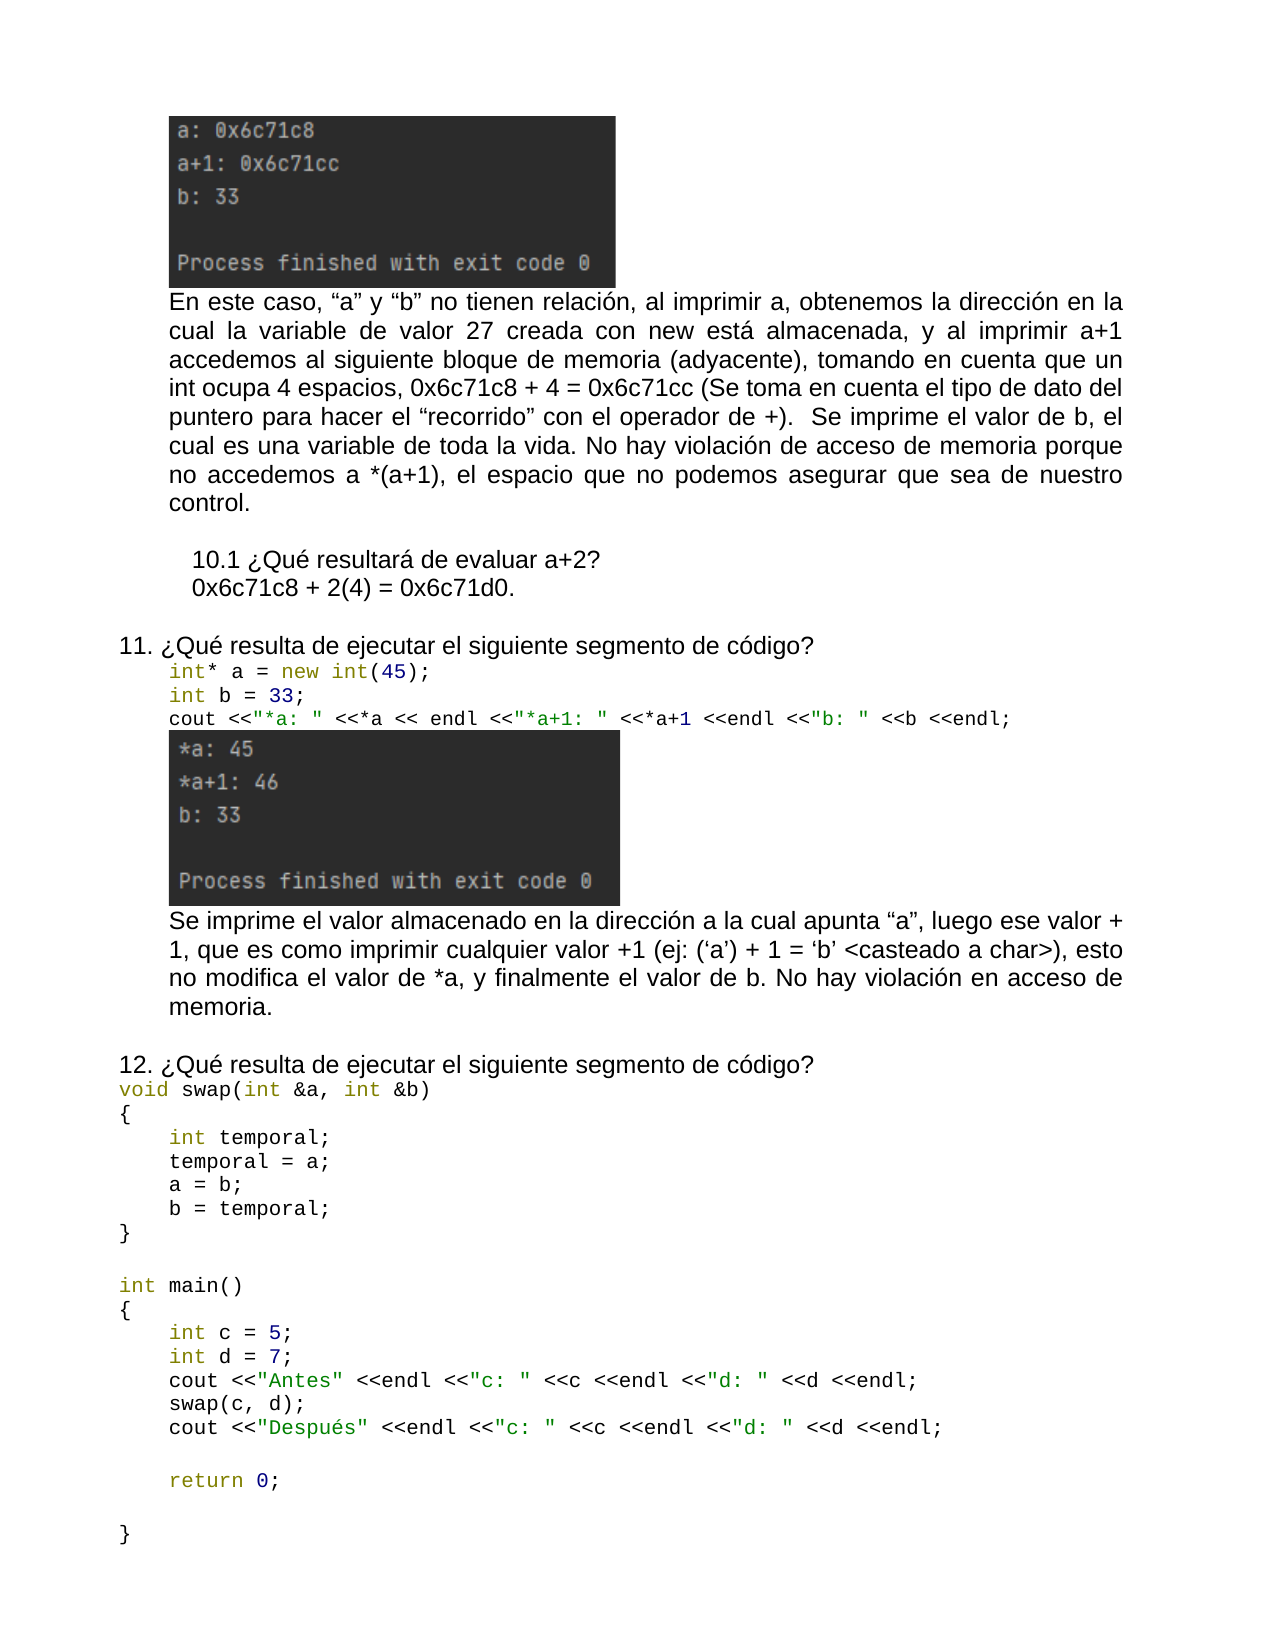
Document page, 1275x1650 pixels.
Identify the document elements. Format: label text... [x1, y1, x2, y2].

text cout <<"Después" <<endl <<"c: " <<c <<endl <<"d: " <<d <<endl; [169, 1417, 1125, 1441]
text void swap(int &a, int &b) [119, 1079, 1125, 1103]
text int d = 7; [169, 1346, 1125, 1369]
text return 0; [169, 1470, 1125, 1494]
text { [119, 1103, 1125, 1127]
text En este caso, “a” y “b” no tienen relación, al imprimir a, obtenemos la dirección en la cual la variable de valor 27 creada con new está almacenada, y al imprimir a+1 accedemos al siguiente bloque de memoria (adyacente), tomando en cuenta que un int ocupa 4 espacios, 0x6c71c8 + 4 = 0x6c71cc (Se toma en cuenta el tipo de dato del puntero para hacer el “recorrido” con el operador de +). Se imprime el valor de b, el cual es una variable de toda la vida. No hay violación de acceso de memoria porque no accedemos a *(a+1), el espacio que no podemos asegurar que sea de nuestro control. [169, 287, 1125, 517]
text } [119, 1222, 1125, 1245]
text b = temporal; [169, 1198, 1125, 1222]
picture [168, 116, 616, 288]
text int* a = new int(45); [169, 661, 1125, 685]
text 0x6c71c8 + 2(4) = 0x6c71d0. [192, 573, 1125, 602]
text int b = 33; [169, 685, 1125, 708]
text Se imprime el valor almacenado en la dirección a la cual apunta “a”, luego ese valor + 1, que es como imprimir cualquier valor +1 (ej: (‘a’) + 1 = ‘b’ <casteado a char>), esto no modifica el valor de *a, y finalmente el valor de b. No hay violación en acceso de memoria. [169, 906, 1125, 1021]
text { [119, 1298, 1125, 1322]
text 12. ¿Qué resulta de ejecutar el siguiente segmento de código? [119, 1049, 1125, 1078]
text } [119, 1523, 1125, 1547]
text int c = 5; [169, 1322, 1125, 1346]
text cout <<"*a: " <<*a << endl <<"*a+1: " <<*a+1 <<endl <<"b: " <<b <<endl; [169, 708, 1125, 731]
text 10.1 ¿Qué resultará de evaluar a+2? [192, 545, 1125, 573]
text int main() [119, 1275, 1125, 1298]
text a = b; [169, 1174, 1125, 1198]
picture [168, 730, 621, 906]
text temporal = a; [169, 1151, 1125, 1174]
text int temporal; [169, 1127, 1125, 1151]
text cout <<"Antes" <<endl <<"c: " <<c <<endl <<"d: " <<d <<endl; swap(c, d); [169, 1369, 919, 1417]
text 11. ¿Qué resulta de ejecutar el siguiente segmento de código? [119, 631, 1125, 660]
